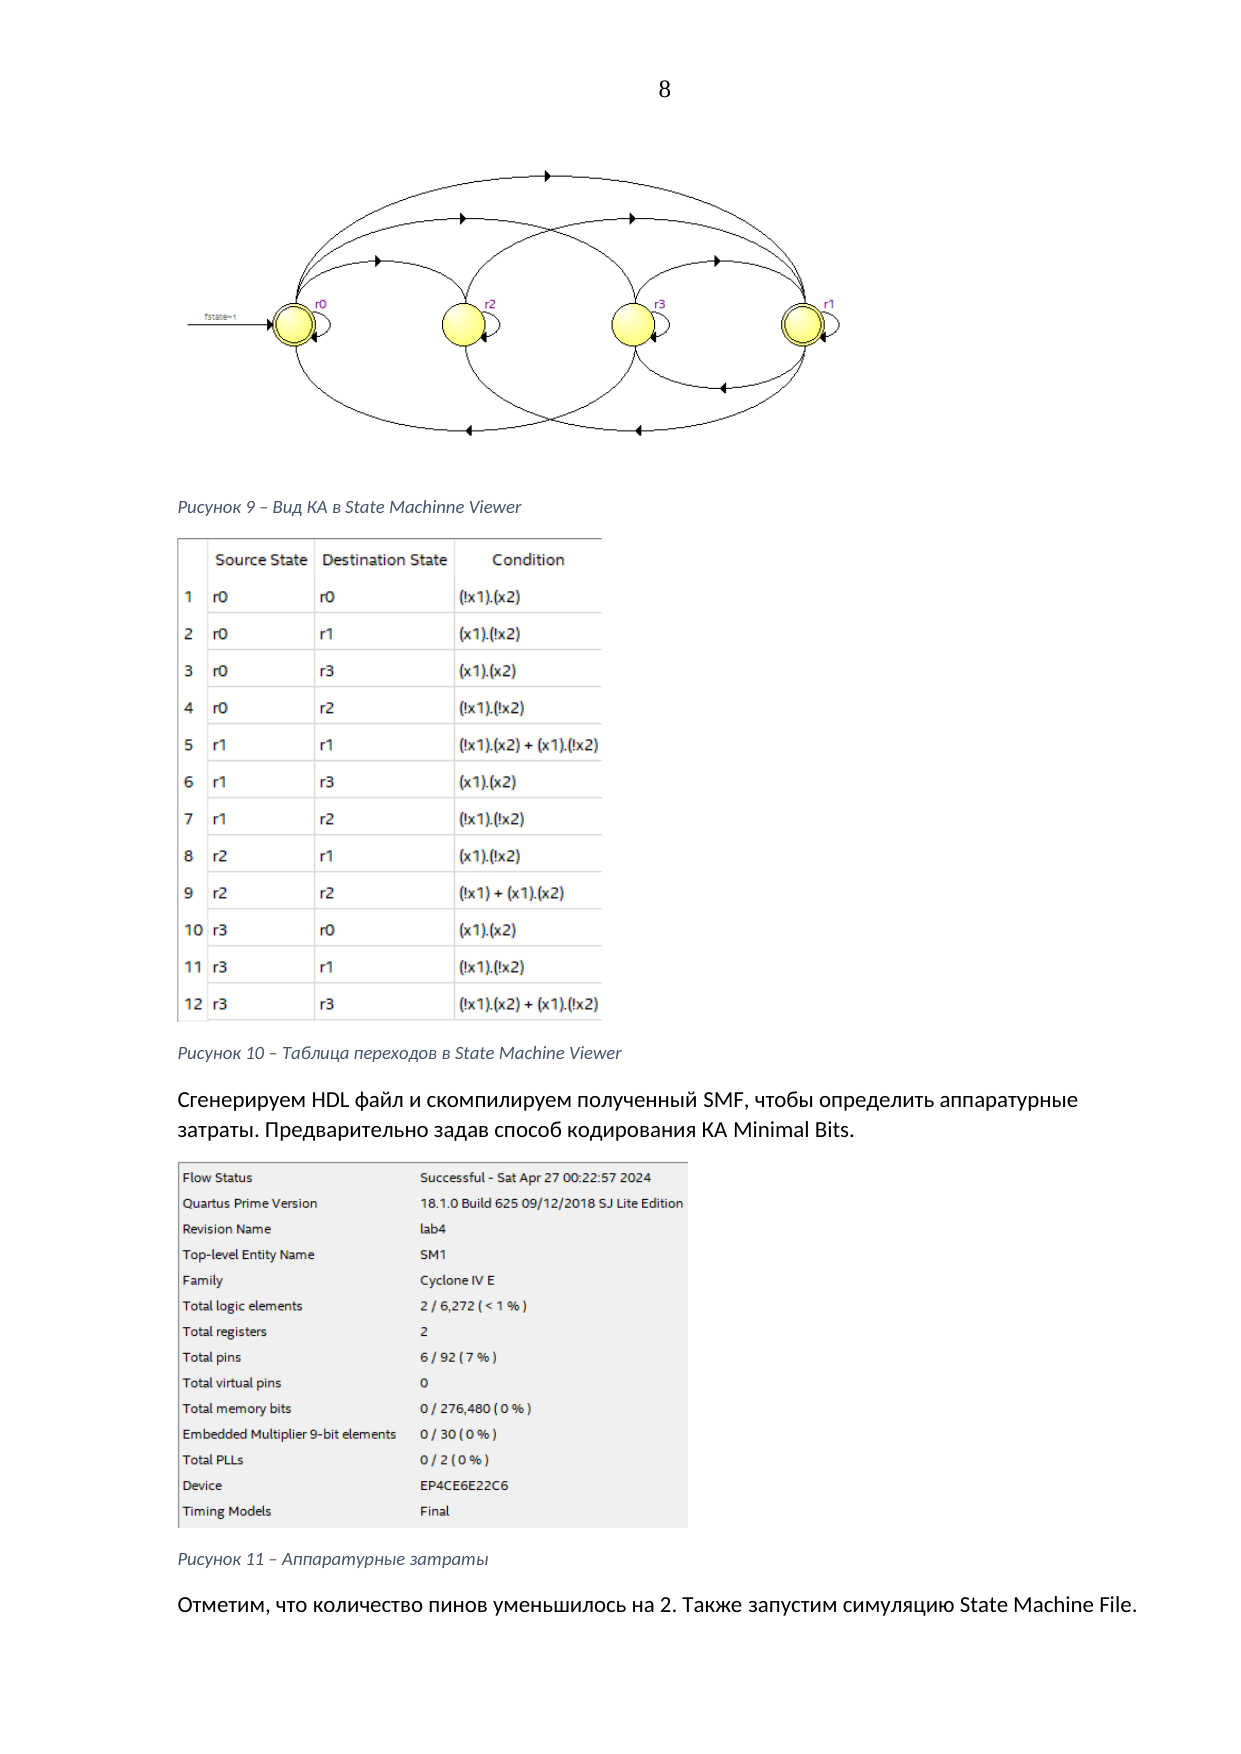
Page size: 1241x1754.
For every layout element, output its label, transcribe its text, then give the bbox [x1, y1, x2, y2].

picture [177, 1161, 688, 1528]
text Отметим, что количество пинов уменьшилось на 2. Также запустим симуляцию State Machine File. [177, 1591, 1152, 1618]
text Рисунок 11 – Аппаратурные затраты [177, 1547, 1152, 1570]
text Рисунок 10 – Таблица переходов в State Machine Viewer [177, 1041, 1152, 1064]
text Рисунок 9 – Вид КА в State Machinne Viewer [177, 495, 1152, 518]
picture [177, 130, 865, 476]
picture [177, 538, 602, 1022]
text Сгенерируем HDL файл и скомпилируем полученный SMF, чтобы определить аппаратурные затраты. Предварительно задав способ кодирования КА Minimal Bits. [177, 1085, 1152, 1143]
